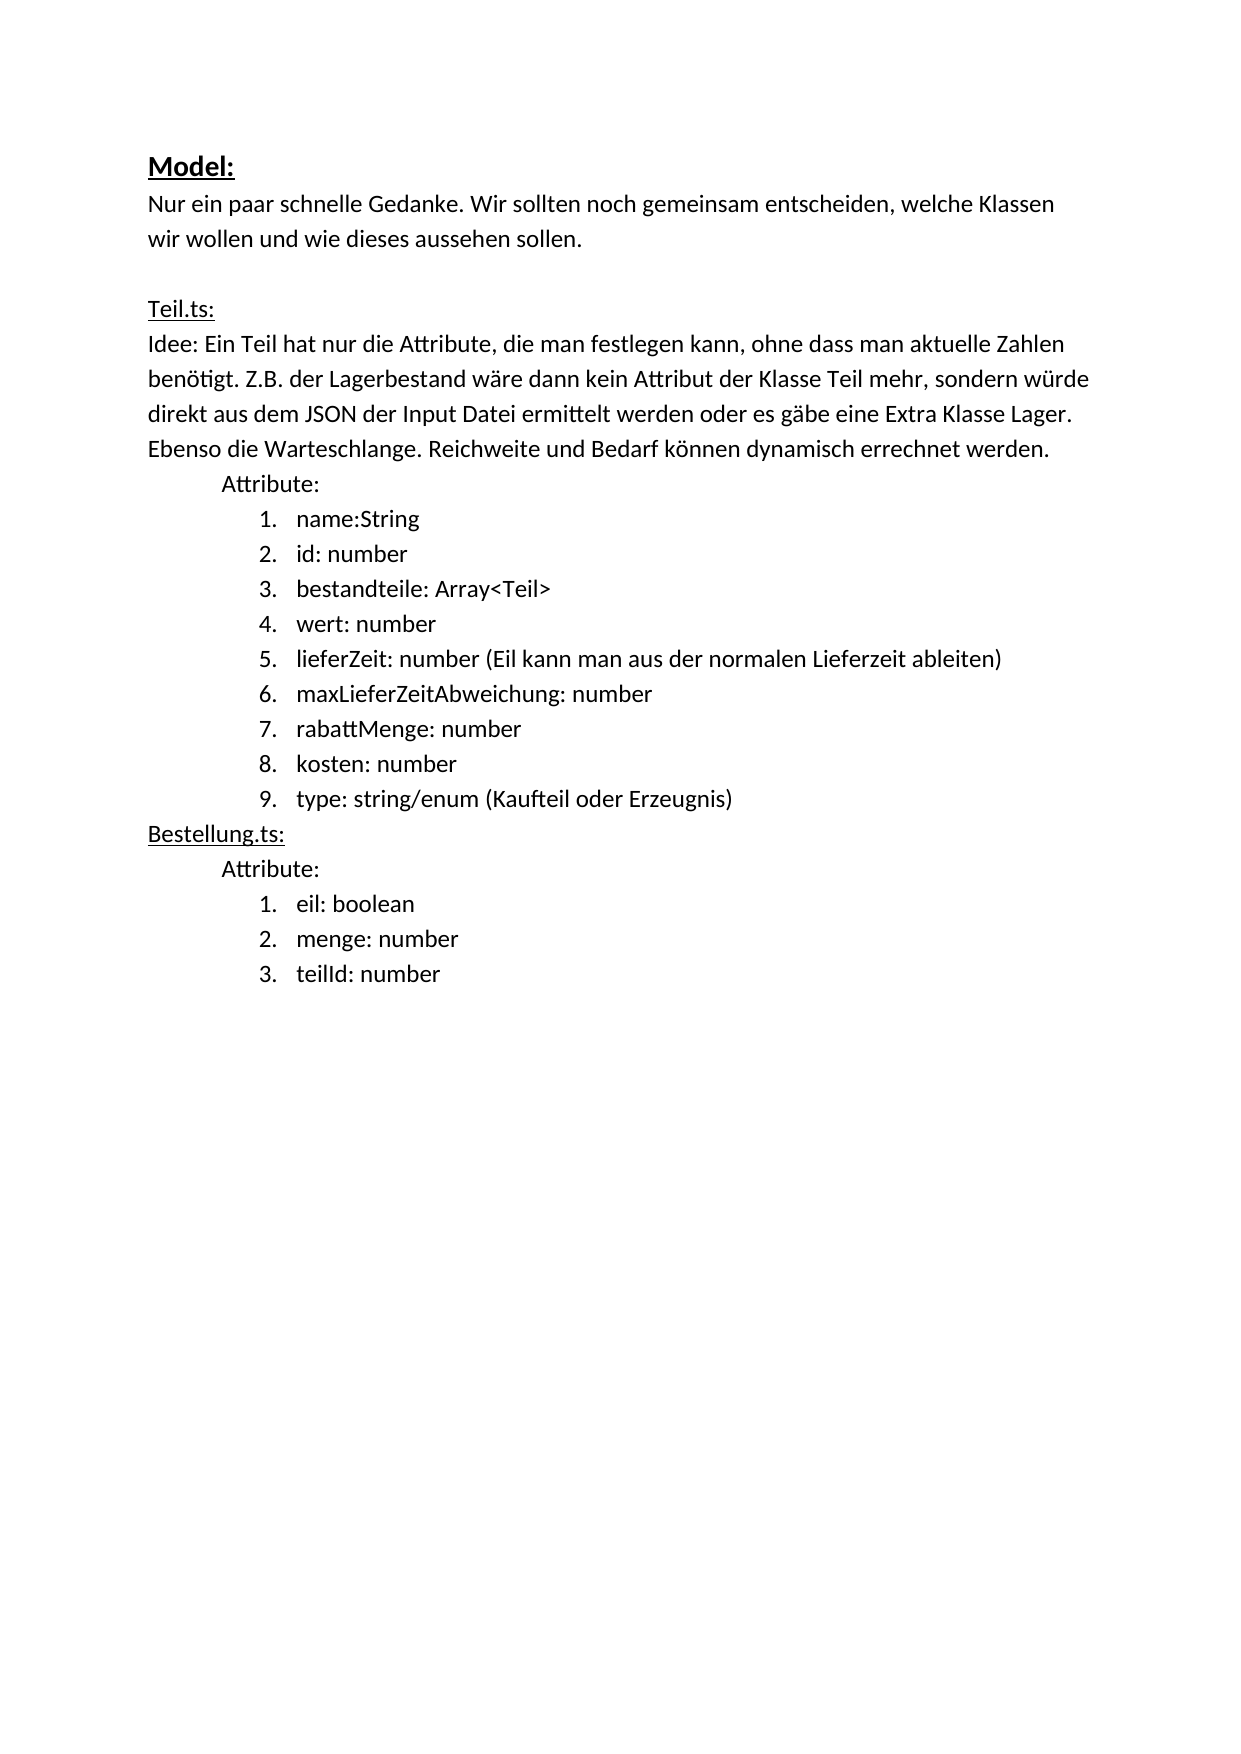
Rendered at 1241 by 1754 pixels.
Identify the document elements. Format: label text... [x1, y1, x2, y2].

list rabattMenge: number [258, 713, 1093, 744]
list name:String [258, 503, 1093, 534]
text Teil.ts: [148, 293, 1093, 324]
list kosten: number [258, 748, 1093, 779]
list teilId: number [258, 958, 1093, 989]
list bestandteile: Array<Teil> [258, 573, 1093, 604]
list maxLieferZeitAbweichung: number [258, 678, 1093, 709]
text Model: [148, 148, 1093, 183]
list lieferZeit: number (Eil kann man aus der normalen Lieferzeit ableiten) [258, 643, 1093, 674]
list eil: boolean [258, 888, 1093, 919]
text Attribute: [148, 853, 1093, 884]
list wert: number [258, 608, 1093, 639]
text Idee: Ein Teil hat nur die Attribute, die man festlegen kann, ohne dass man aktuelle Zahlen benötigt. Z.B. der Lagerbestand wäre dann kein Attribut der Klasse Teil mehr, sondern würde direkt aus dem JSON der Input Datei ermittelt werden oder es gäbe eine Extra Klasse Lager. Ebenso die Warteschlange. Reichweite und Bedarf können dynamisch errechnet werden. [148, 328, 1093, 464]
list id: number [258, 538, 1093, 569]
text Bestellung.ts: [148, 818, 1093, 849]
text Attribute: [148, 468, 1093, 499]
text Nur ein paar schnelle Gedanke. Wir sollten noch gemeinsam entscheiden, welche Klassen wir wollen und wie dieses aussehen sollen. [148, 188, 1093, 254]
list menge: number [258, 923, 1093, 954]
list type: string/enum (Kaufteil oder Erzeugnis) [258, 783, 1093, 814]
